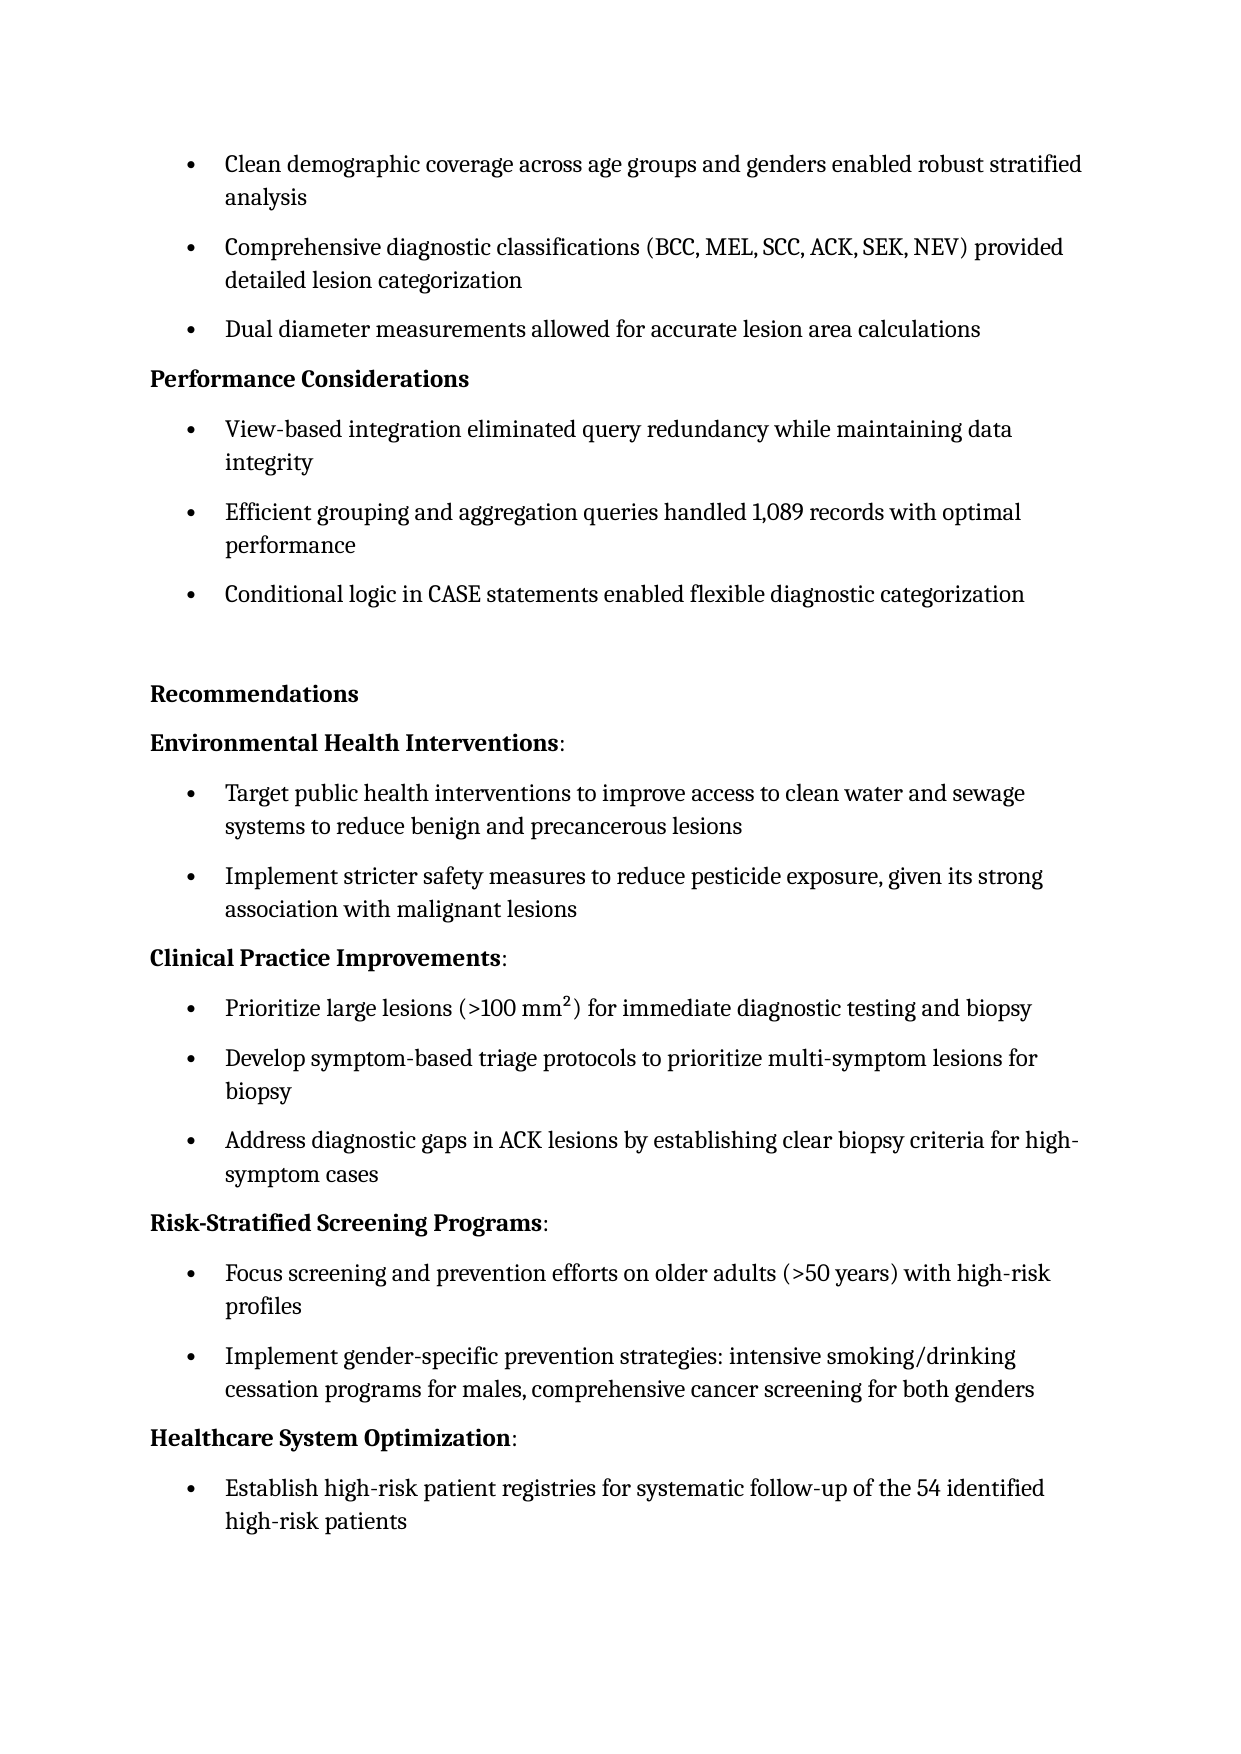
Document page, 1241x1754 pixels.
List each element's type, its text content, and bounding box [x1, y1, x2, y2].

list Clean demographic coverage across age groups and genders enabled robust stratified analysis [187, 150, 1090, 212]
text Performance Considerations [150, 365, 1090, 394]
list Develop symptom-based triage protocols to prioritize multi-symptom lesions for biopsy [187, 1044, 1090, 1106]
list Conditional logic in CASE statements enabled flexible diagnostic categorization [187, 580, 1090, 609]
list Implement gender-specific prevention strategies: intensive smoking/drinking cessation programs for males, comprehensive cancer screening for both genders [187, 1342, 1090, 1403]
text Environmental Health Interventions: [150, 729, 1090, 758]
text Clinical Practice Improvements: [150, 944, 1090, 973]
list Efficient grouping and aggregation queries handled 1,089 records with optimal performance [187, 497, 1090, 559]
list Address diagnostic gaps in ACK lesions by establishing clear biopsy criteria for high-symptom cases [187, 1126, 1090, 1188]
list Target public health interventions to improve access to clean water and sewage systems to reduce benign and precancerous lesions [187, 779, 1090, 841]
text Healthcare System Optimization: [150, 1424, 1090, 1453]
list Dual diameter measurements allowed for accurate lesion area calculations [187, 315, 1090, 344]
list Comprehensive diagnostic classifications (BCC, MEL, SCC, ACK, SEK, NEV) provided detailed lesion categorization [187, 233, 1090, 294]
list Establish high-risk patient registries for systematic follow-up of the 54 identified high-risk patients [187, 1474, 1090, 1536]
list Focus screening and prevention efforts on older adults (>50 years) with high-risk profiles [187, 1259, 1090, 1321]
list Prioritize large lesions (>100 mm²) for immediate diagnostic testing and biopsy [187, 994, 1090, 1023]
list View-based integration eliminated query redundancy while maintaining data integrity [187, 415, 1090, 477]
list Implement stricter safety measures to reduce pesticide exposure, given its strong association with malignant lesions [187, 862, 1090, 923]
text Recommendations [150, 679, 1090, 708]
text Risk-Stratified Screening Programs: [150, 1209, 1090, 1238]
